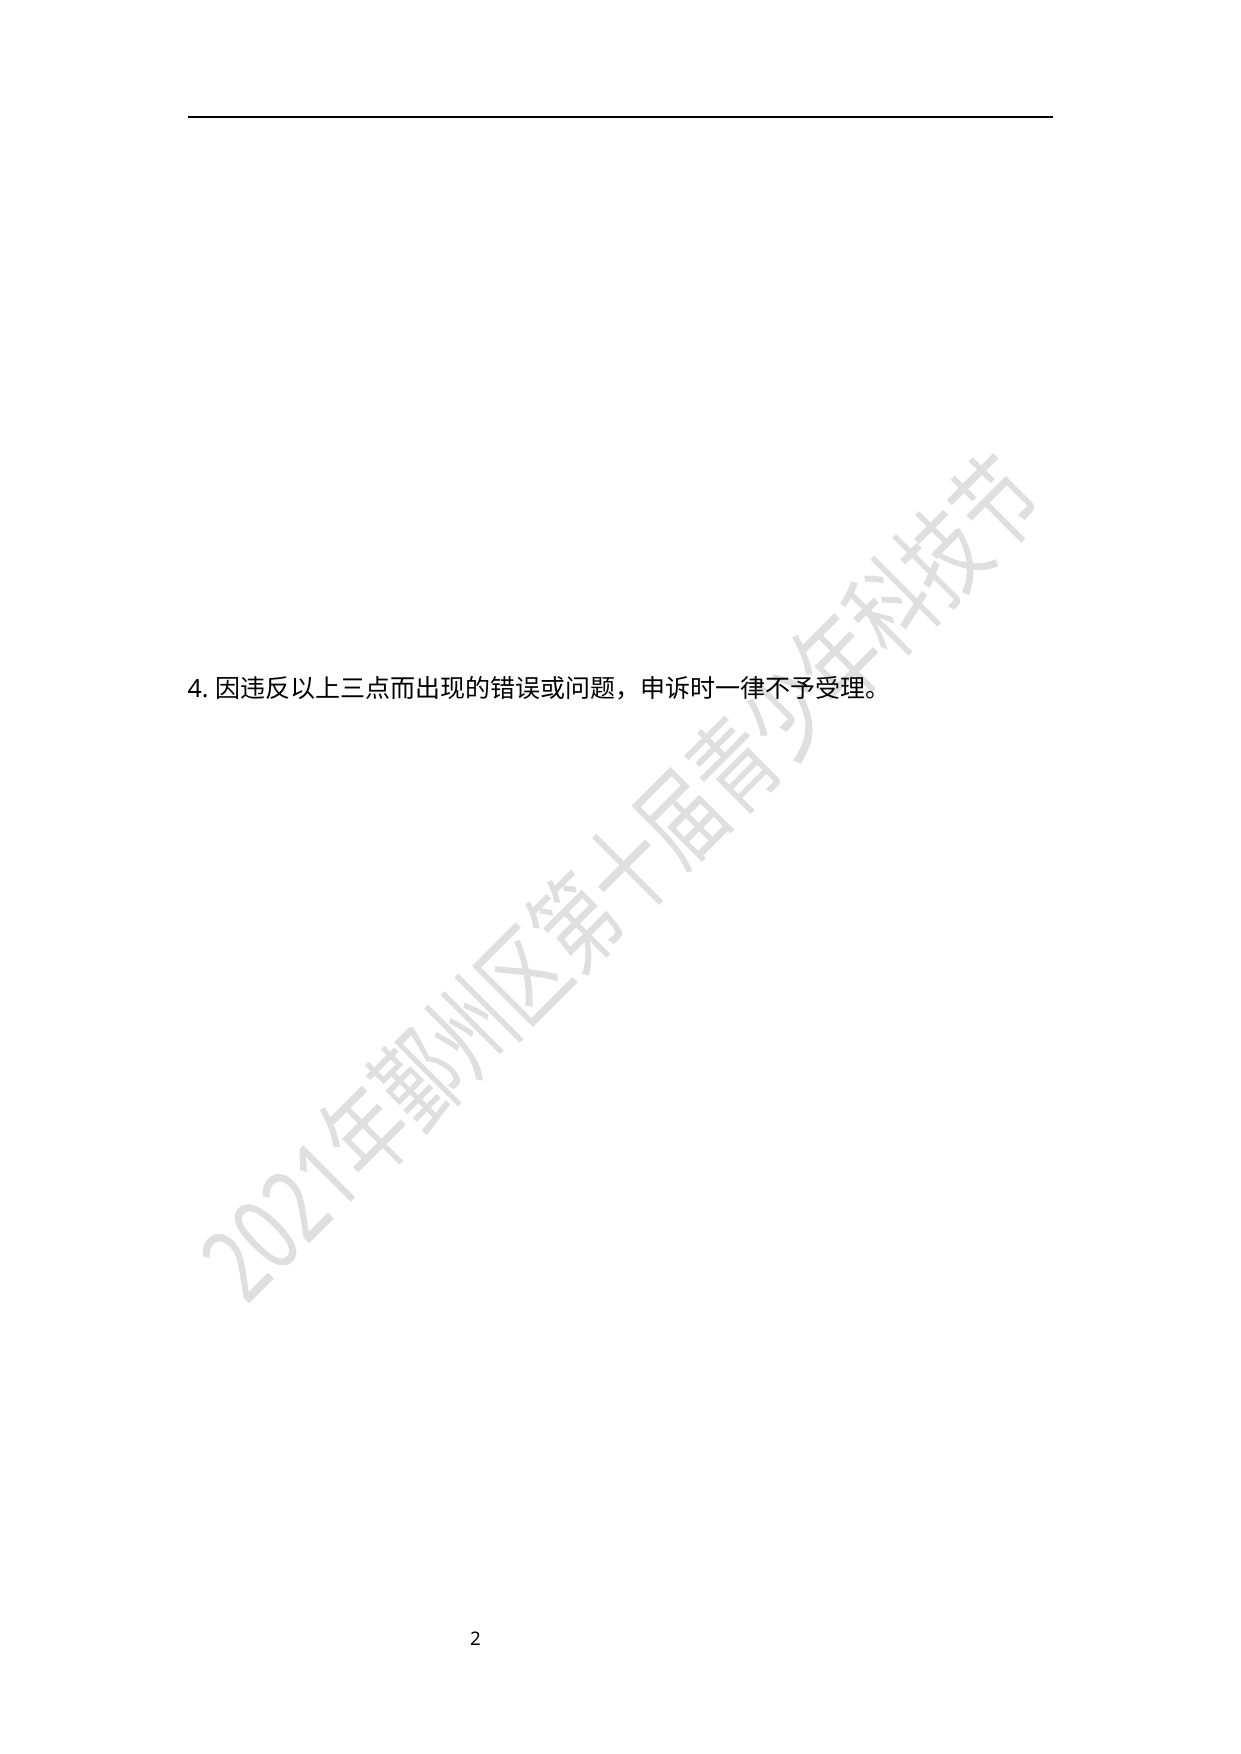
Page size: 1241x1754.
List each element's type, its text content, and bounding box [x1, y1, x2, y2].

text 4. 因违反以上三点而出现的错误或问题，申诉时一律不予受理。 [187, 654, 1053, 719]
